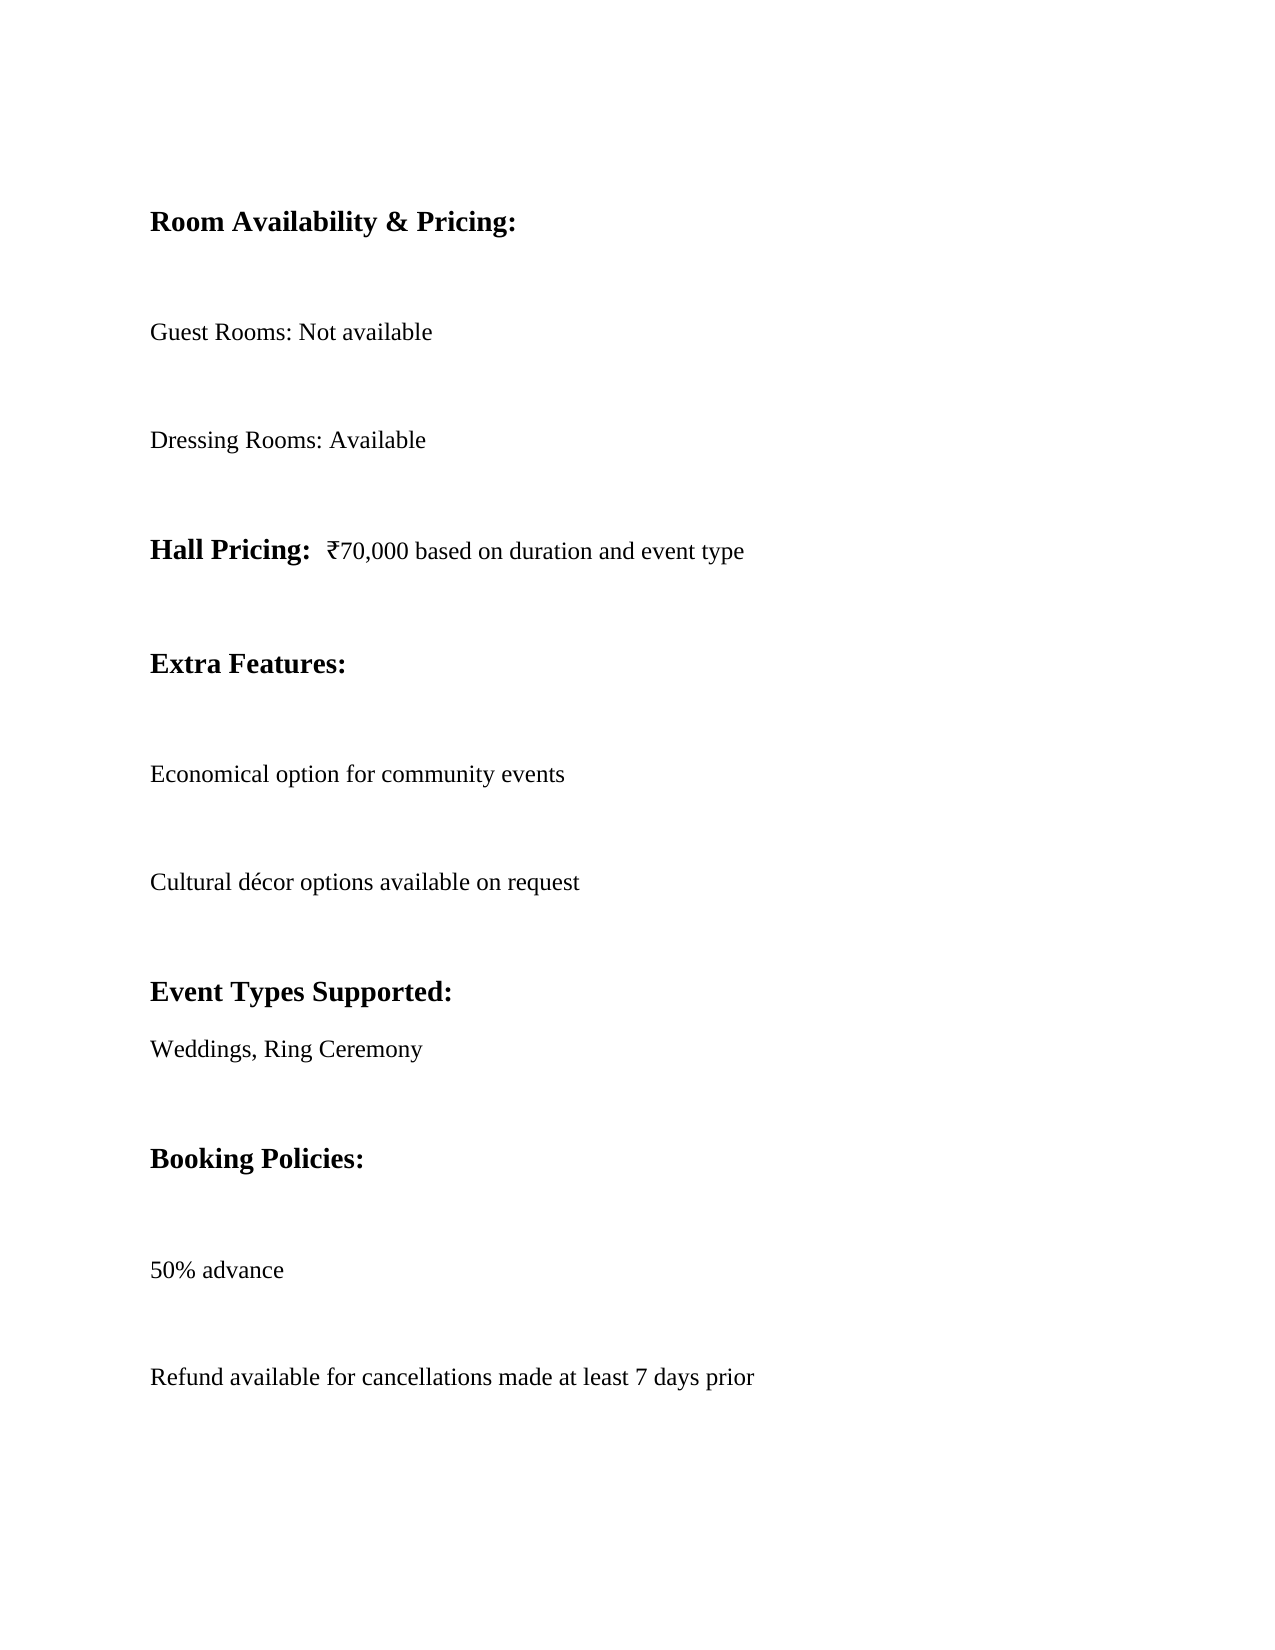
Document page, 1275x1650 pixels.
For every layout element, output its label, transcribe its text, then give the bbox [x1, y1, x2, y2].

text Economical option for community events [150, 759, 1125, 788]
text Refund available for cancellations made at least 7 days prior [150, 1362, 1125, 1391]
text Cultural décor options available on request [150, 867, 1125, 895]
text Extra Features: [150, 646, 1125, 679]
text 50% advance [150, 1255, 1125, 1283]
text Weddings, Ring Ceremony [150, 1034, 1125, 1062]
text Event Types Supported: [150, 974, 1125, 1008]
text Booking Policies: [150, 1141, 1125, 1175]
text Room Availability & Pricing: [150, 204, 1125, 237]
text Dressing Rooms: Available [150, 425, 1125, 453]
text Guest Rooms: Not available [150, 317, 1125, 346]
text Hall Pricing: ₹70,000 based on duration and event type [150, 532, 1125, 566]
